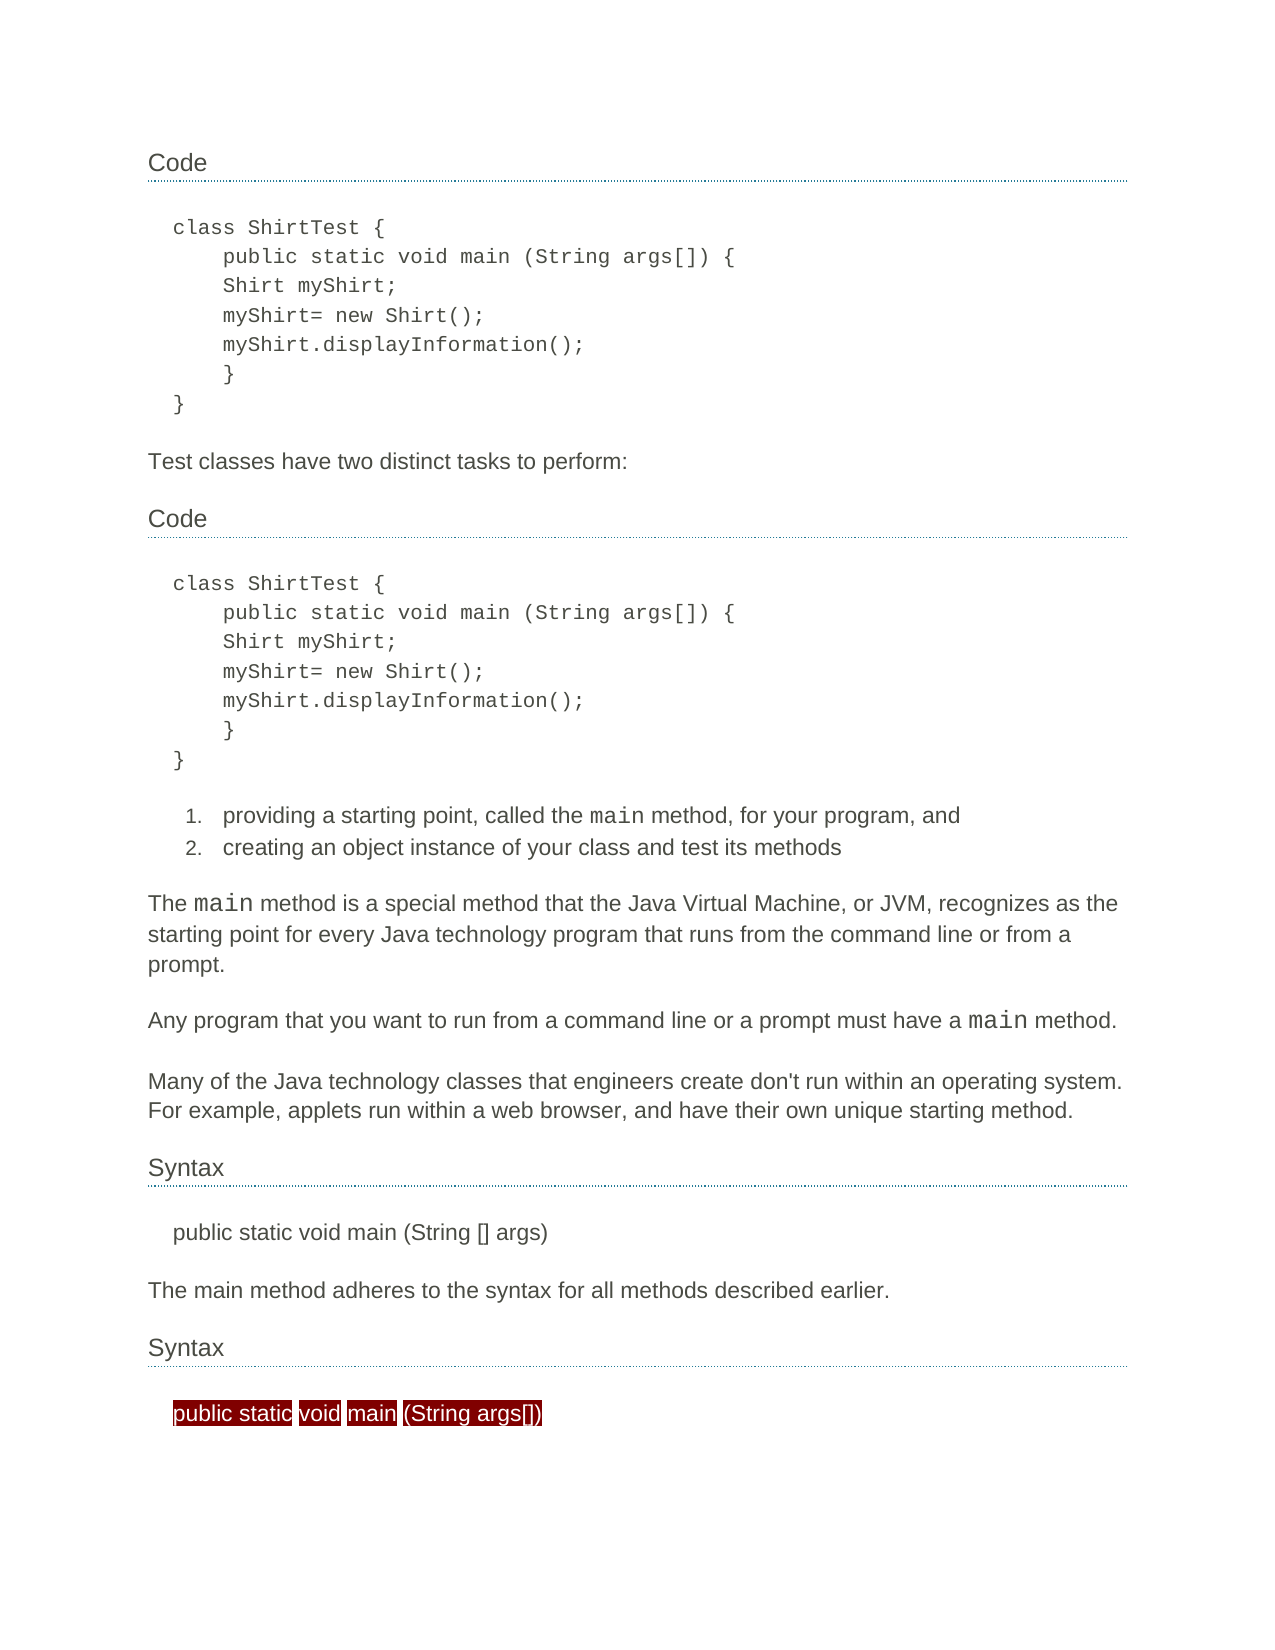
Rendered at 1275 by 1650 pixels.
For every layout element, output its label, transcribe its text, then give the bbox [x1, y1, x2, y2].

text public static void main (String [] args) [173, 1216, 1102, 1245]
list creating an object instance of your class and test its methods [185, 831, 1127, 860]
text Code [148, 148, 1127, 182]
text class ShirtTest { public static void main (String args[]) { Shirt myShirt; myShirt= new Shirt(); myShirt.displayInformation(); } } [173, 567, 1102, 772]
text Test classes have two distinct tasks to perform: [148, 445, 1127, 474]
text The main method is a special method that the Java Virtual Machine, or JVM, recognizes as the starting point for every Java technology program that runs from the command line or from a prompt. Any program that you want to run from a command line or a prompt must have a main method. Many of the Java technology classes that engineers create don't run within an operating system. For example, applets run within a web browser, and have their own unique starting method. [148, 889, 1127, 1123]
text The main method adheres to the syntax for all methods described earlier. [148, 1274, 1127, 1304]
text Code [148, 504, 1127, 538]
text Syntax [148, 1152, 1127, 1187]
list providing a starting point, called the main method, for your program, and [185, 801, 1127, 831]
text Syntax [148, 1333, 1127, 1367]
text class ShirtTest { public static void main (String args[]) { Shirt myShirt; myShirt= new Shirt(); myShirt.displayInformation(); } } [173, 211, 1102, 416]
text public static void main (String args[]) [173, 1397, 1102, 1426]
